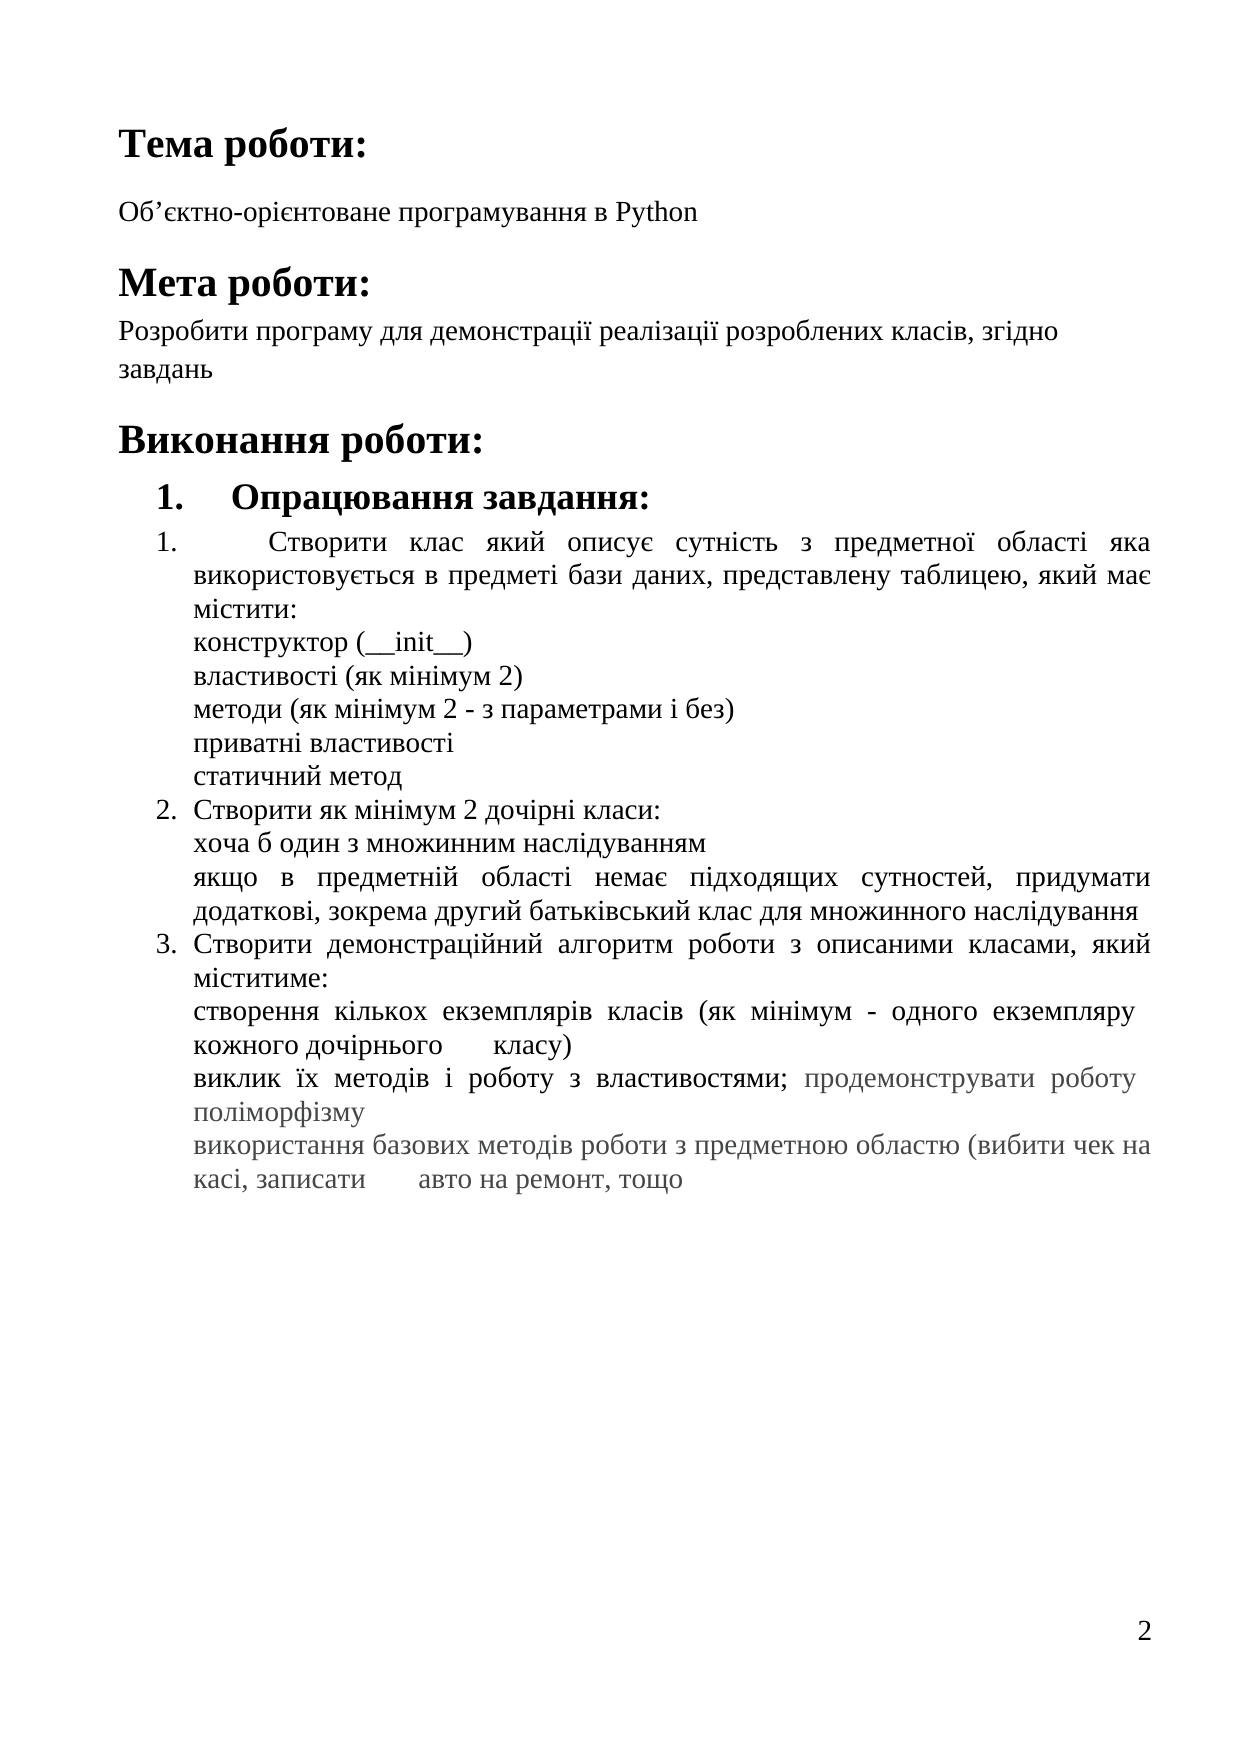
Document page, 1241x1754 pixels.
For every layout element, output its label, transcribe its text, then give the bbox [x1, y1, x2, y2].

text статичний метод [193, 758, 1152, 792]
text використання базових методів роботи з предметною областю (вибити чек на касі, записати авто на ремонт, тощо [118, 1127, 1152, 1194]
list Створити клас який описує сутність з предметної області яка використовується в предметі бази даних, представлену таблицею, який має містити: [156, 524, 1152, 624]
subtitle Опрацювання завдання: [156, 474, 1152, 517]
text конструктор (__init__) [463, 624, 1152, 658]
text конструктор (__init__) [118, 624, 365, 658]
text Тема роботи: [118, 118, 1152, 166]
text створення кількох екземплярів класів (як мінімум - одного екземпляру кожного дочірнього класу) [118, 993, 1152, 1060]
subtitle Мета роботи: [118, 258, 1152, 306]
text якщо в предметній області немає підходящих сутностей, придумати додаткові, зокрема другий батьківський клас для множинного наслідування [193, 859, 1152, 926]
text Об’єктно-орієнтоване програмування в Python [118, 194, 1152, 228]
subtitle Виконання роботи: [118, 415, 1152, 463]
text виклик їх методів і роботу з властивостями; продемонструвати роботу поліморфізму [118, 1060, 1152, 1127]
list Створити демонстраційний алгоритм роботи з описаними класами, який міститиме: [156, 926, 1152, 993]
text методи (як мінімум 2 - з параметрами і без) [193, 691, 1152, 725]
text властивості (як мінімум 2) [193, 658, 1152, 691]
list Створити як мінімум 2 дочірні класи: [156, 792, 1152, 826]
text хоча б один з множинним наслідуванням [193, 826, 1152, 859]
text приватні властивості [193, 725, 1152, 758]
text Розробити програму для демонстрації реалізації розроблених класів, згідно завдань [118, 313, 1152, 385]
